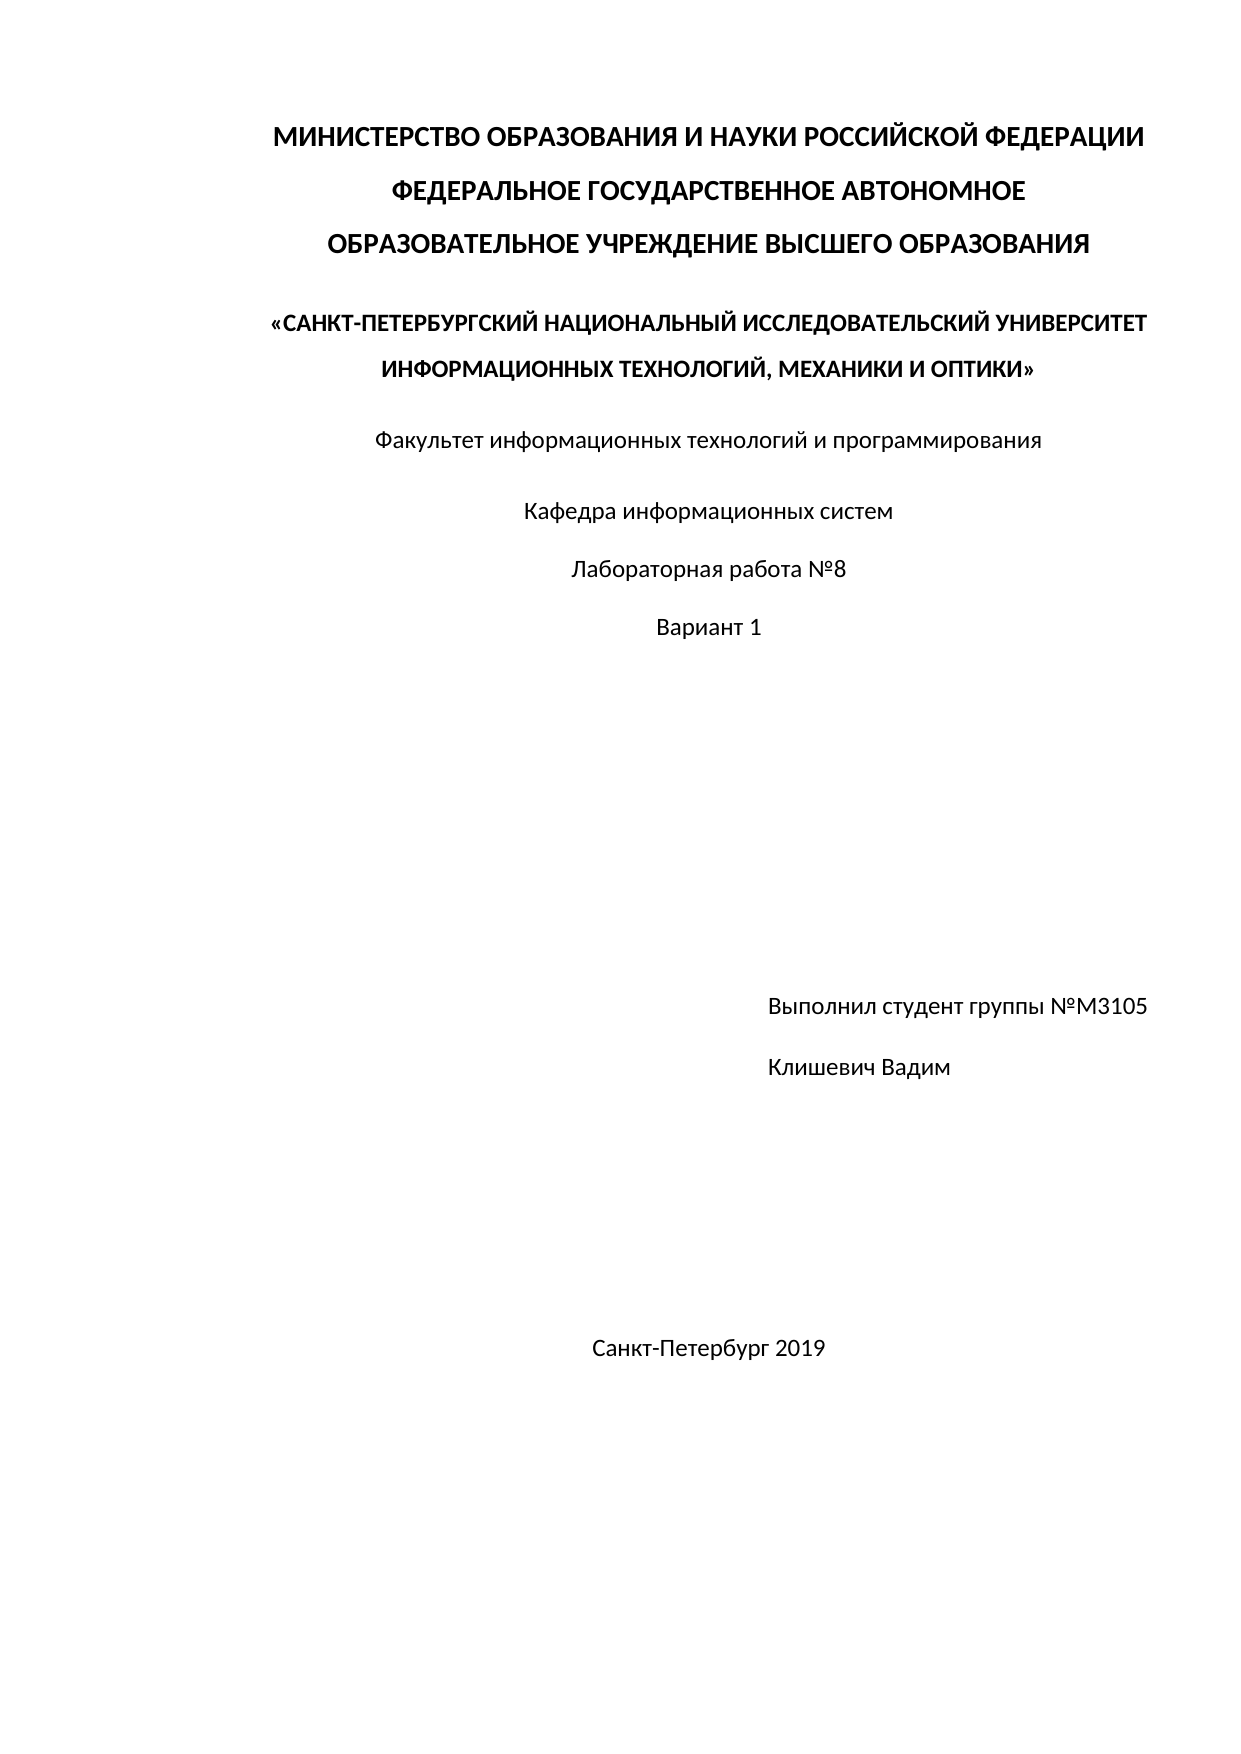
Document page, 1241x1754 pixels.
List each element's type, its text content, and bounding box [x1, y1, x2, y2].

subtitle МИНИСТЕРСТВО ОБРАЗОВАНИЯ И НАУКИ РОССИЙСКОЙ ФЕДЕРАЦИИ ФЕДЕРАЛЬНОЕ ГОСУДАРСТВЕННОЕ АВТОНОМНОЕ ОБРАЗОВАТЕЛЬНОЕ УЧРЕЖДЕНИЕ ВЫСШЕГО ОБРАЗОВАНИЯ [266, 118, 1152, 261]
subtitle «САНКТ-ПЕТЕРБУРГСКИЙ НАЦИОНАЛЬНЫЙ ИССЛЕДОВАТЕЛЬСКИЙ УНИВЕРСИТЕТ ИНФОРМАЦИОННЫХ ТЕХНОЛОГИЙ, МЕХАНИКИ И ОПТИКИ» [266, 308, 1152, 384]
text Лабораторная работа №8 [266, 553, 1152, 583]
text Вариант 1 [266, 611, 1152, 642]
subtitle Факультет информационных технологий и программирования [266, 424, 1152, 454]
text Кафедра информационных систем [266, 495, 1152, 525]
text Санкт-Петербург 2019 [266, 1332, 1152, 1362]
text Выполнил студент группы №M3105 Клишевич Вадим [768, 990, 1152, 1082]
